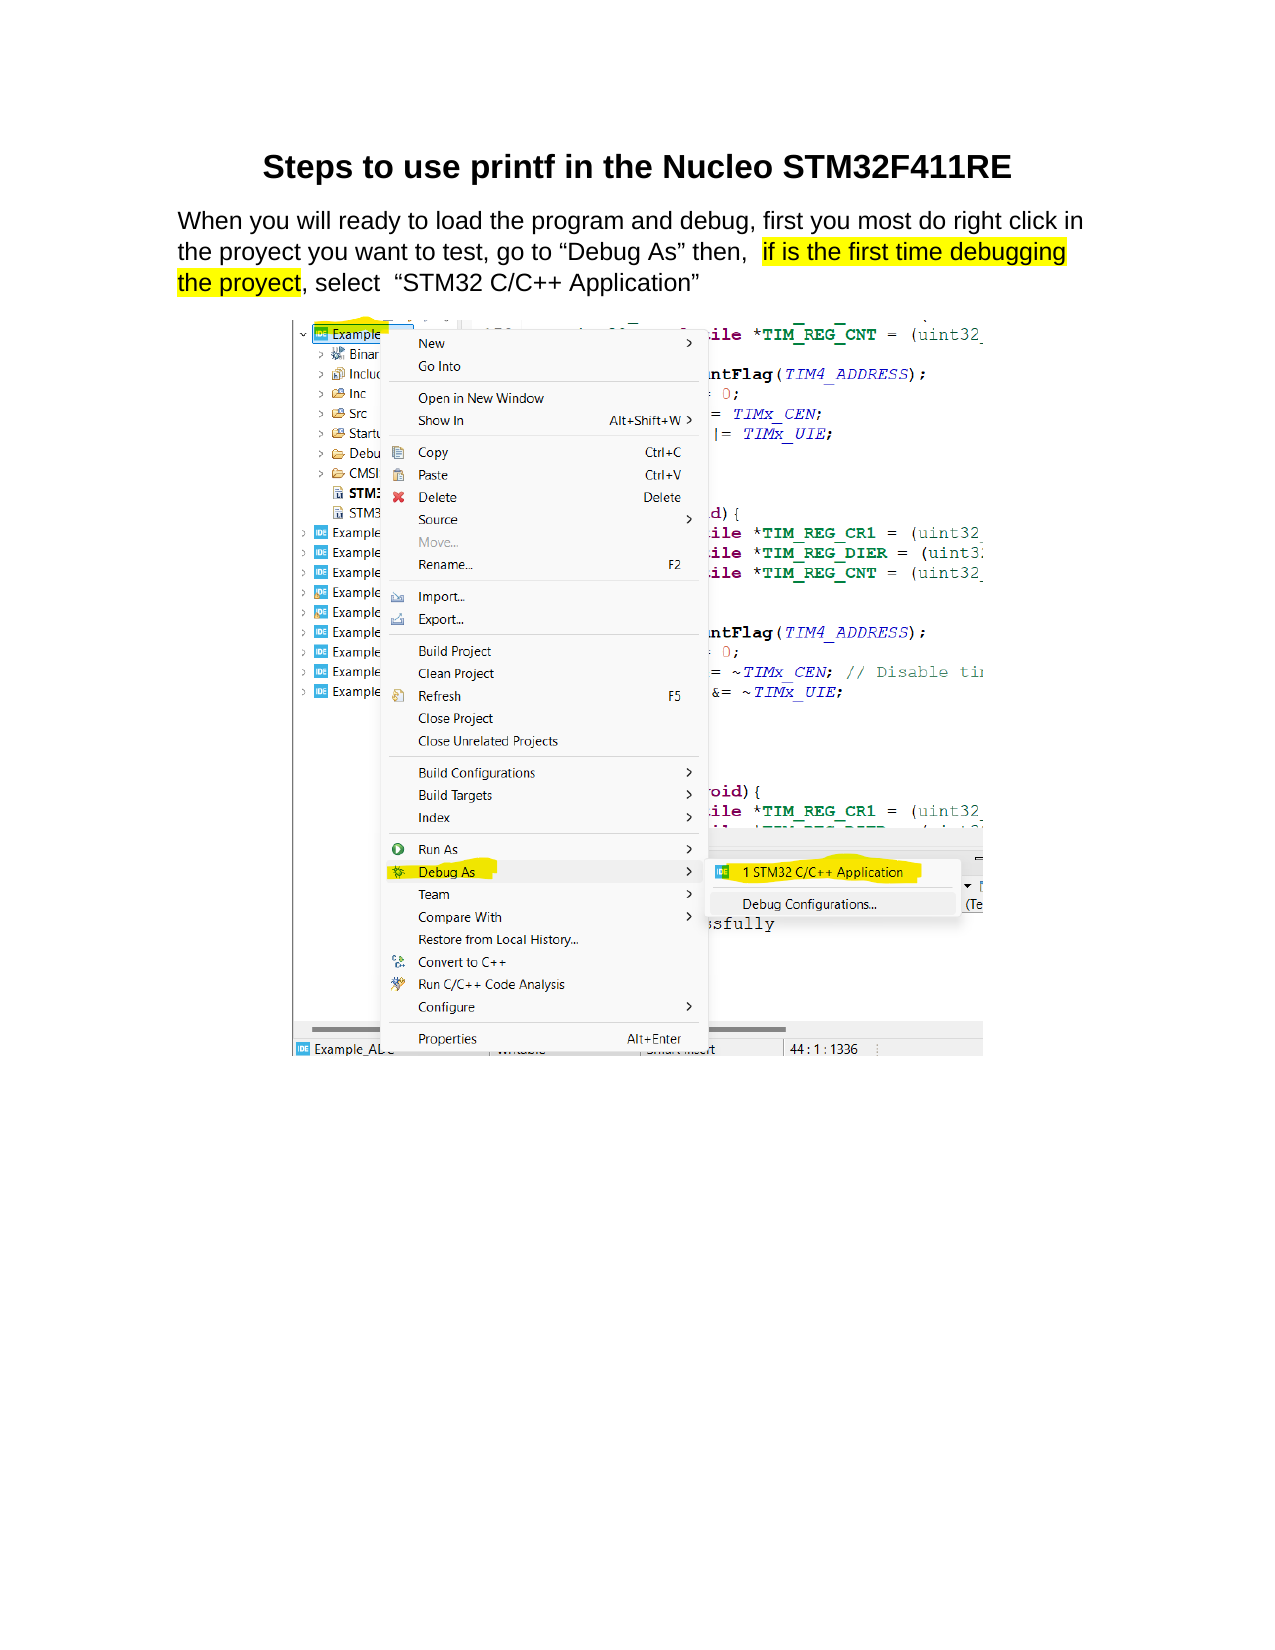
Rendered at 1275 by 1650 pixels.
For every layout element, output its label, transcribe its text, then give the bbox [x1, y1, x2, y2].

text When you will ready to load the program and debug, first you most do right click in the proyect you want to test, go to “Debug As” then, if is the first time debugging the proyect, select “STM32 C/C++ Application” [177, 206, 1098, 297]
picture [292, 315, 983, 1056]
text Steps to use printf in the Nucleo STM32F411RE [177, 148, 1098, 186]
